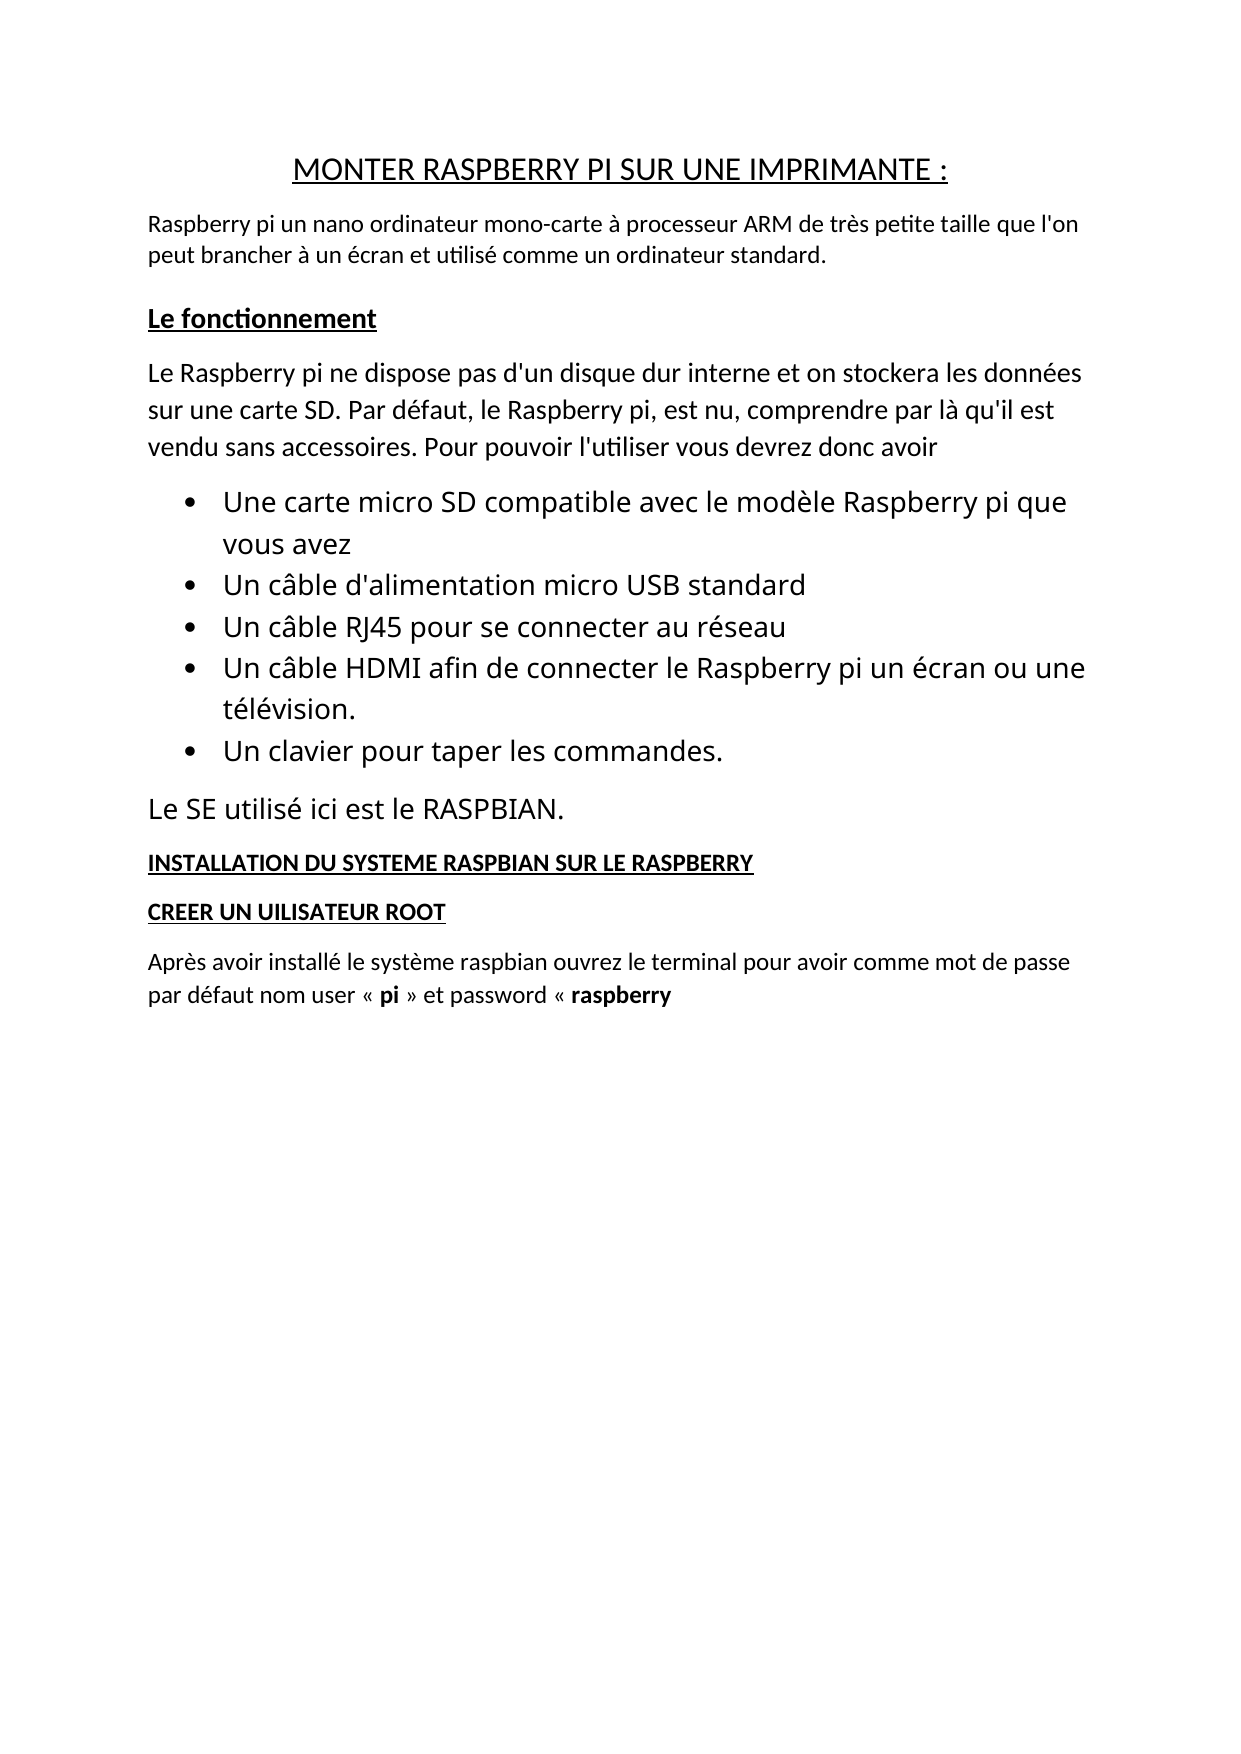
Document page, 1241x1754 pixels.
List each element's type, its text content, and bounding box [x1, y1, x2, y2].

text INSTALLATION DU SYSTEME RASPBIAN SUR LE RASPBERRY [148, 847, 1093, 877]
text CREER UN UILISATEUR ROOT [148, 897, 1093, 927]
list Un câble RJ45 pour se connecter au réseau [185, 607, 1093, 645]
text Le fonctionnement [148, 300, 1093, 335]
text Après avoir installé le système raspbian ouvrez le terminal pour avoir comme mot de passe par défaut nom user « pi » et password « raspberry [148, 946, 1093, 1009]
text Le SE utilisé ici est le RASPBIAN. [148, 789, 1093, 827]
list Un câble HDMI afin de connecter le Raspberry pi un écran ou une télévision. [185, 648, 1093, 728]
text Le Raspberry pi ne dispose pas d'un disque dur interne et on stockera les données sur une carte SD. Par défaut, le Raspberry pi, est nu, comprendre par là qu'il est vendu sans accessoires. Pour pouvoir l'utiliser vous devrez donc avoir [148, 355, 1093, 463]
text Raspberry pi un nano ordinateur mono-carte à processeur ARM de très petite taille que l'on peut brancher à un écran et utilisé comme un ordinateur standard. [148, 208, 1093, 269]
text MONTER RASPBERRY PI SUR UNE IMPRIMANTE : [148, 148, 1093, 188]
list Une carte micro SD compatible avec le modèle Raspberry pi que vous avez [185, 483, 1093, 562]
list Un clavier pour taper les commandes. [185, 731, 1093, 769]
list Un câble d'alimentation micro USB standard [185, 566, 1093, 604]
